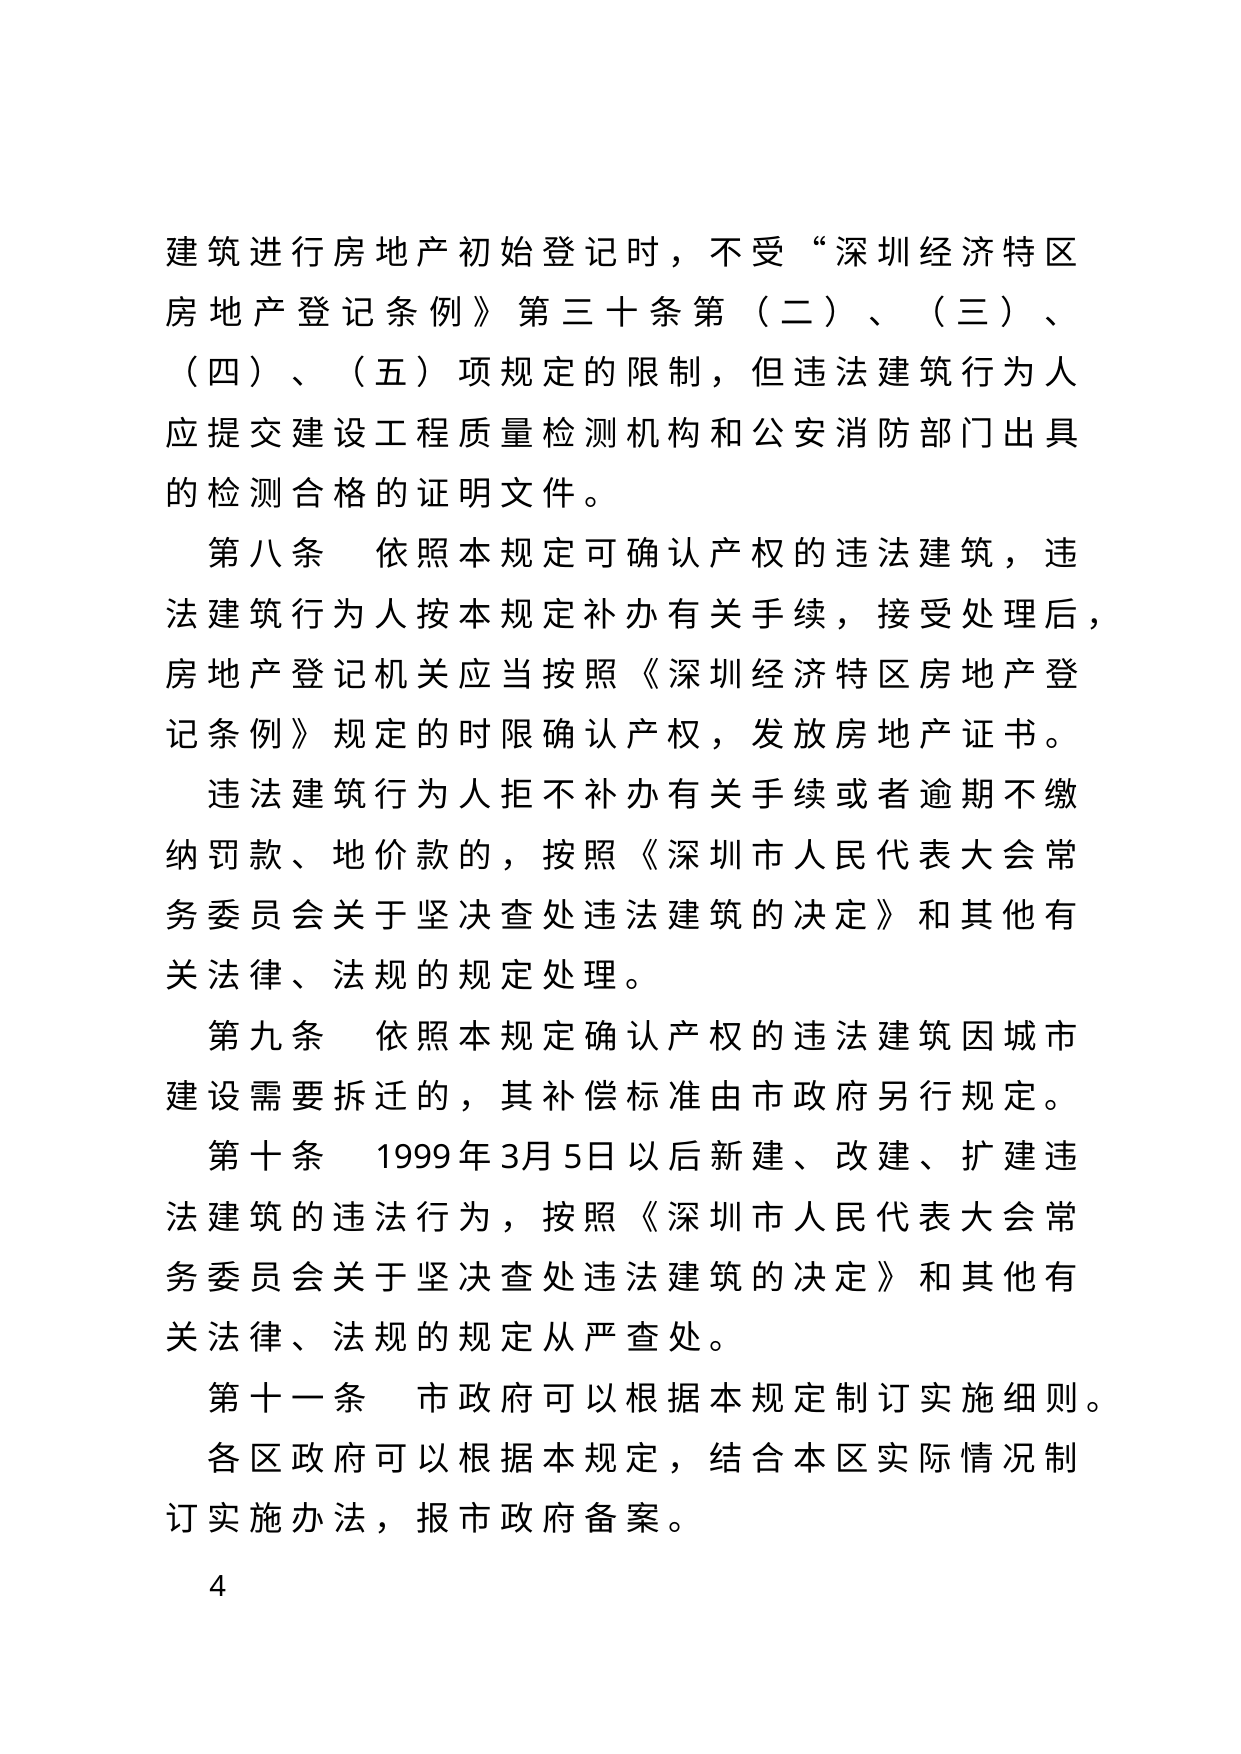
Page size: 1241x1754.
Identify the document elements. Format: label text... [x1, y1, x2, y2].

text 第十条 1999年3月5日以后新建、改建、扩建违法建筑的违法行为，按照《深圳市人民代表大会常务委员会关于坚决查处违法建筑的决定》和其他有关法律、法规的规定从严查处。 [165, 1124, 1087, 1365]
text 各区政府可以根据本规定，结合本区实际情况制订实施办法，报市政府备案。 [165, 1426, 1087, 1546]
text 违法建筑行为人拒不补办有关手续或者逾期不缴纳罚款、地价款的，按照《深圳市人民代表大会常务委员会关于坚决查处违法建筑的决定》和其他有关法律、法规的规定处理。 [165, 762, 1087, 1003]
text 第八条 依照本规定可确认产权的违法建筑，违法建筑行为人按本规定补办有关手续，接受处理后，房地产登记机关应当按照《深圳经济特区房地产登记条例》规定的时限确认产权，发放房地产证书。 [165, 521, 1087, 762]
text 第九条 依照本规定确认产权的违法建筑因城市建设需要拆迁的，其补偿标准由市政府另行规定。 [165, 1003, 1087, 1124]
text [165, 219, 1087, 521]
text 第十一条 市政府可以根据本规定制订实施细则。 [165, 1365, 1087, 1426]
